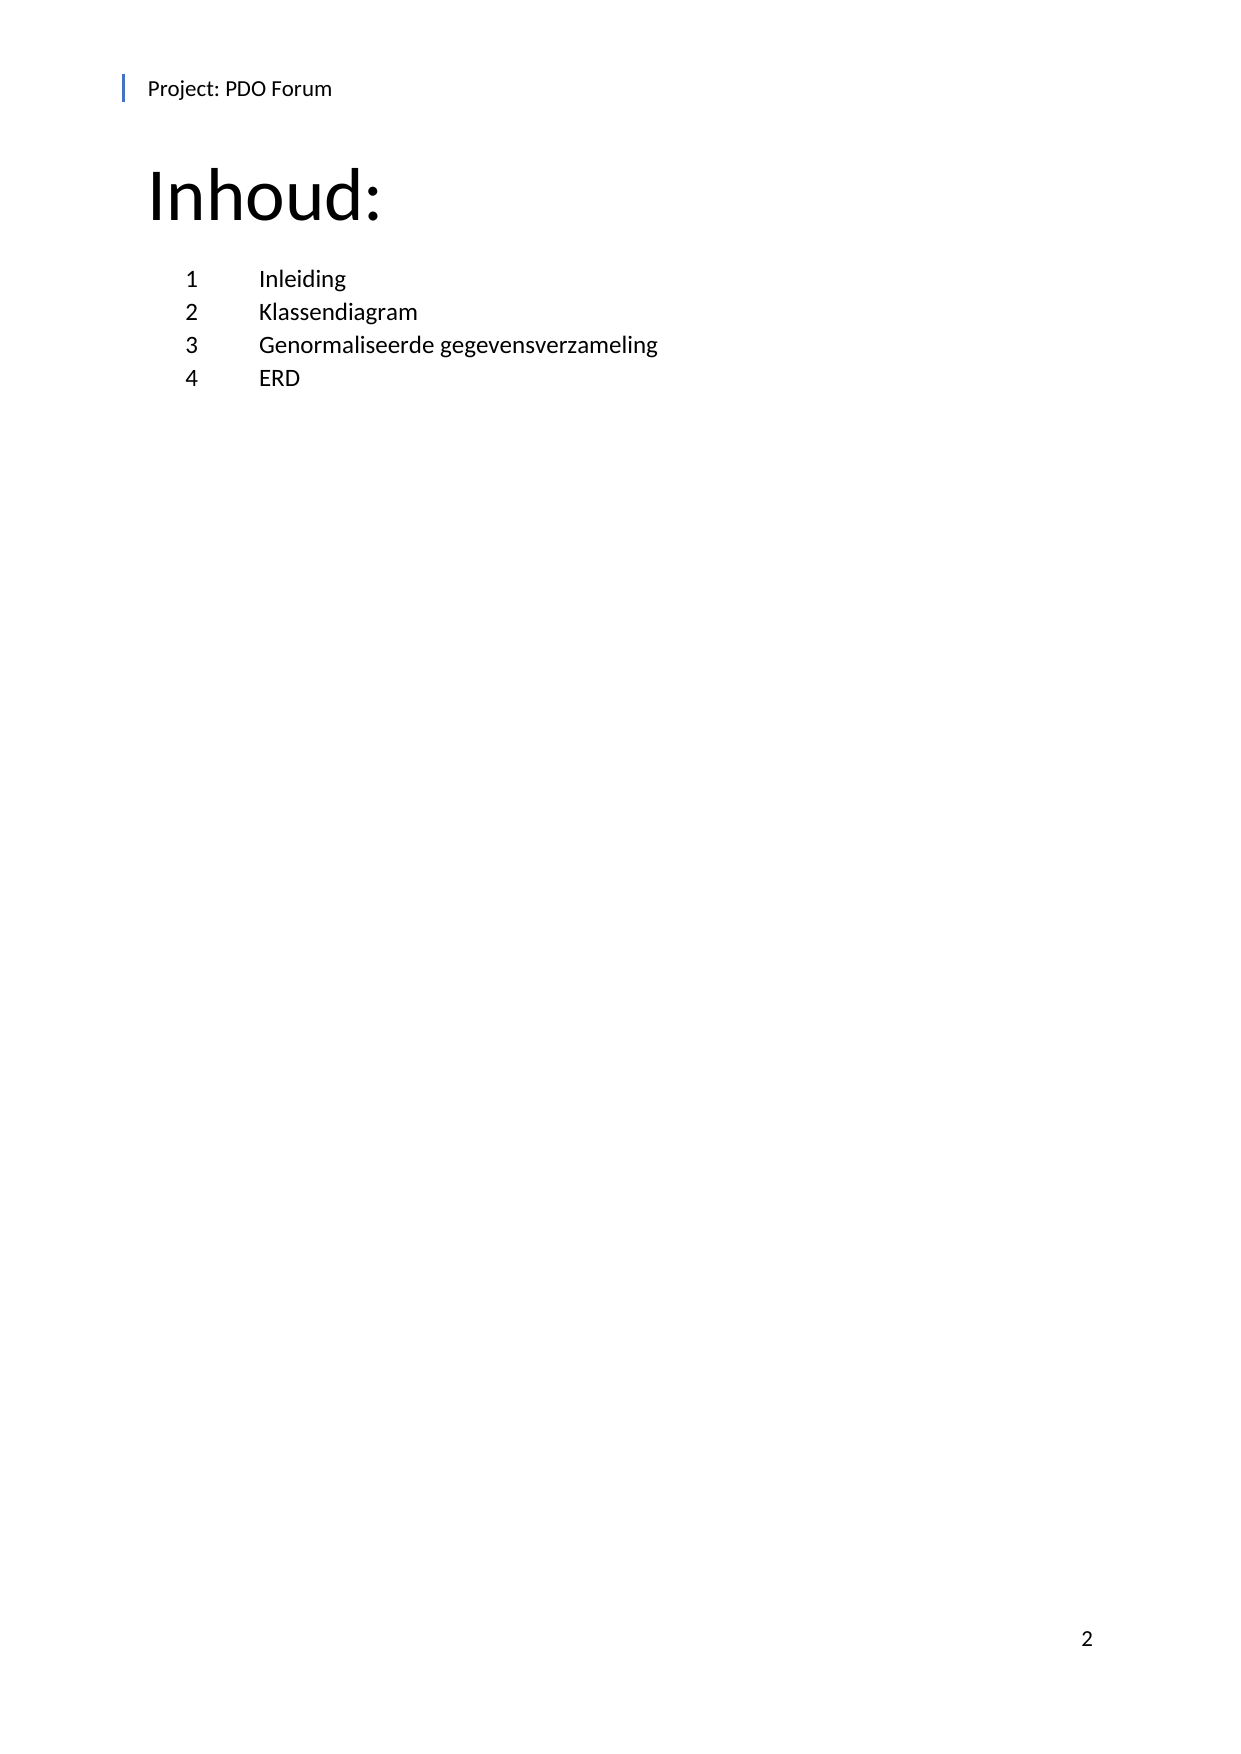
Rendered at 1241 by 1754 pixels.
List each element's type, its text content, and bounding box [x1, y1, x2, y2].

text Inhoud: [148, 148, 1093, 239]
list Klassendiagram [185, 296, 1093, 327]
list ERD [185, 362, 1093, 392]
list Inleiding [185, 263, 1093, 294]
list Genormaliseerde gegevensverzameling [185, 329, 1093, 359]
